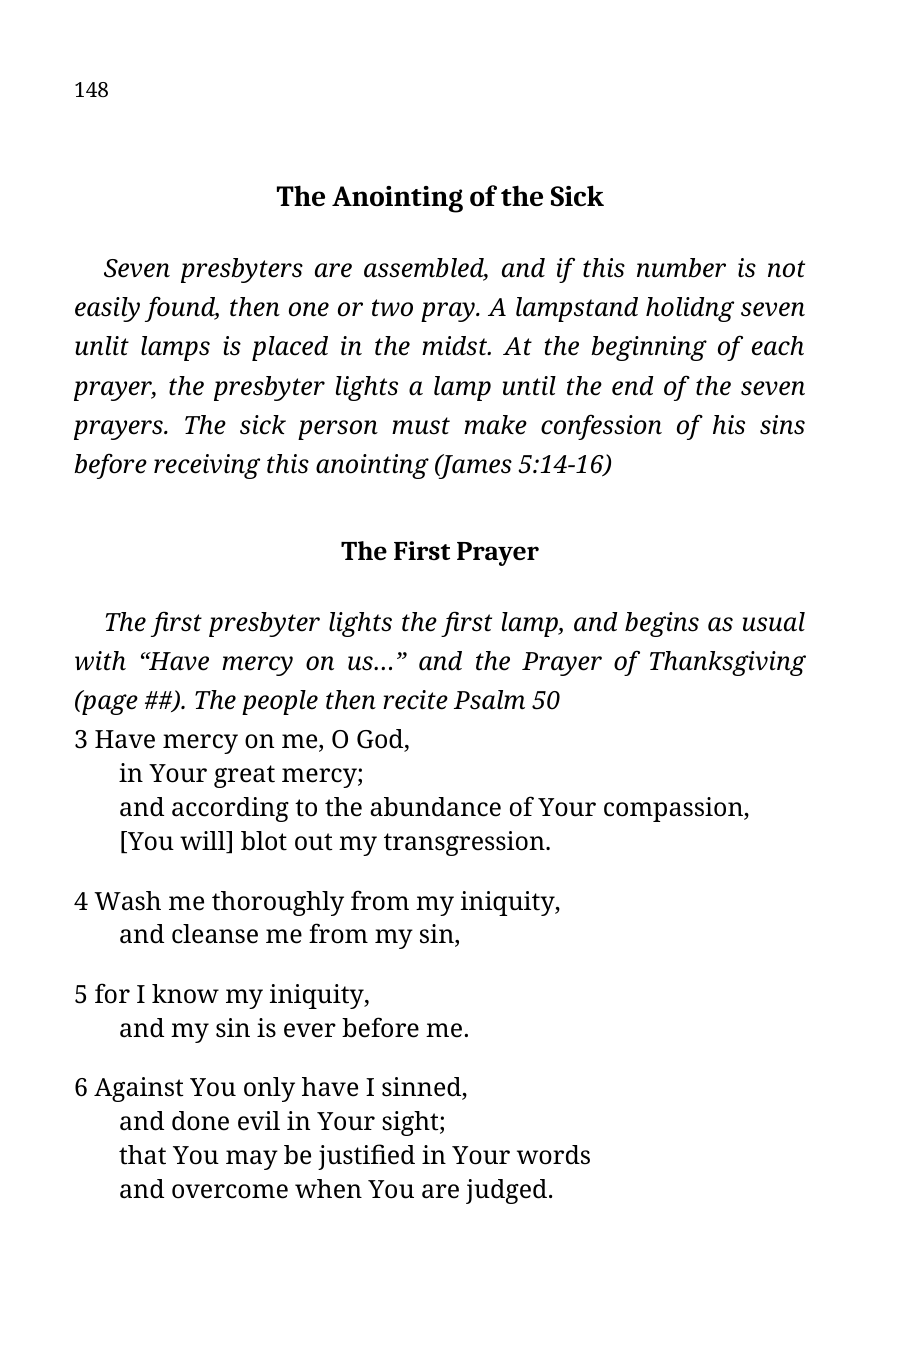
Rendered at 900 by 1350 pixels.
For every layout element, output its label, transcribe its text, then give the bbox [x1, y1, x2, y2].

text and done evil in Your sight; [74, 1103, 806, 1137]
text 5 for I know my iniquity, [74, 976, 806, 1010]
text in Your great mercy; [74, 756, 806, 790]
text 6 Against You only have I sinned, [74, 1069, 806, 1103]
text and according to the abundance of Your compassion, [74, 790, 806, 824]
text and overcome when You are judged. [74, 1172, 806, 1206]
text 3 Have mercy on me, O God, [74, 722, 806, 756]
text and cleanse me from my sin, [74, 917, 806, 951]
subtitle The Anointing of the Sick [74, 180, 806, 213]
text 4 Wash me thoroughly from my iniquity, [74, 883, 806, 917]
text Seven presbyters are assembled, and if this number is not easily found, then one or two pray. A lampstand holidng seven unlit lamps is placed in the midst. At the beginning of each prayer, the presbyter lights a lamp until the end of the seven prayers. The sick person must make confession of his sins before receiving this anointing (James 5:14-16) [74, 251, 806, 481]
subtitle The First Prayer [74, 536, 806, 567]
text that You may be justified in Your words [74, 1137, 806, 1172]
text The first presbyter lights the first lamp, and begins as usual with “Have mercy on us…” and the Prayer of Thanksgiving (page ##). The people then recite Psalm 50 [74, 604, 806, 717]
text and my sin is ever before me. [74, 1010, 806, 1044]
text [You will] blot out my transgression. [74, 824, 806, 858]
